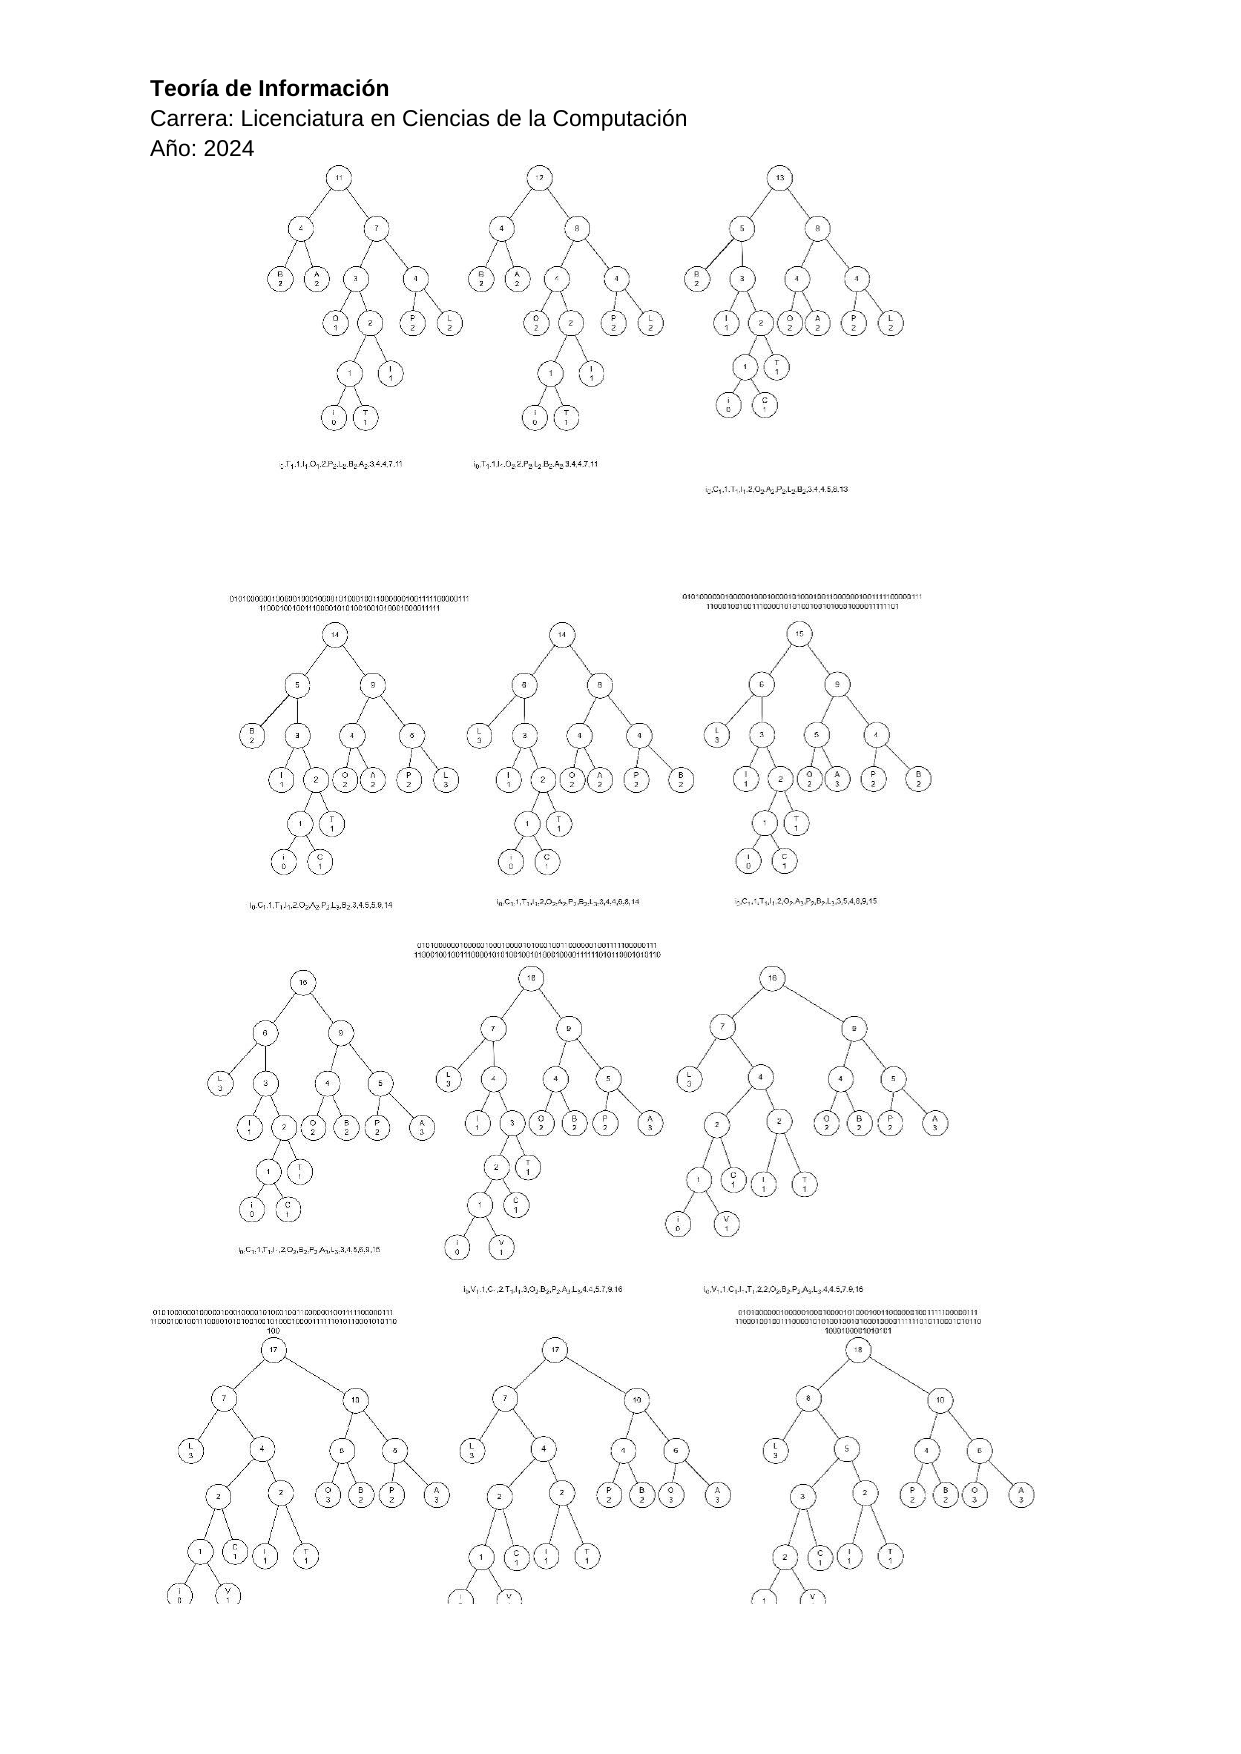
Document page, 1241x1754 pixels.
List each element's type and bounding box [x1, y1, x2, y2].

picture [150, 165, 1035, 1604]
